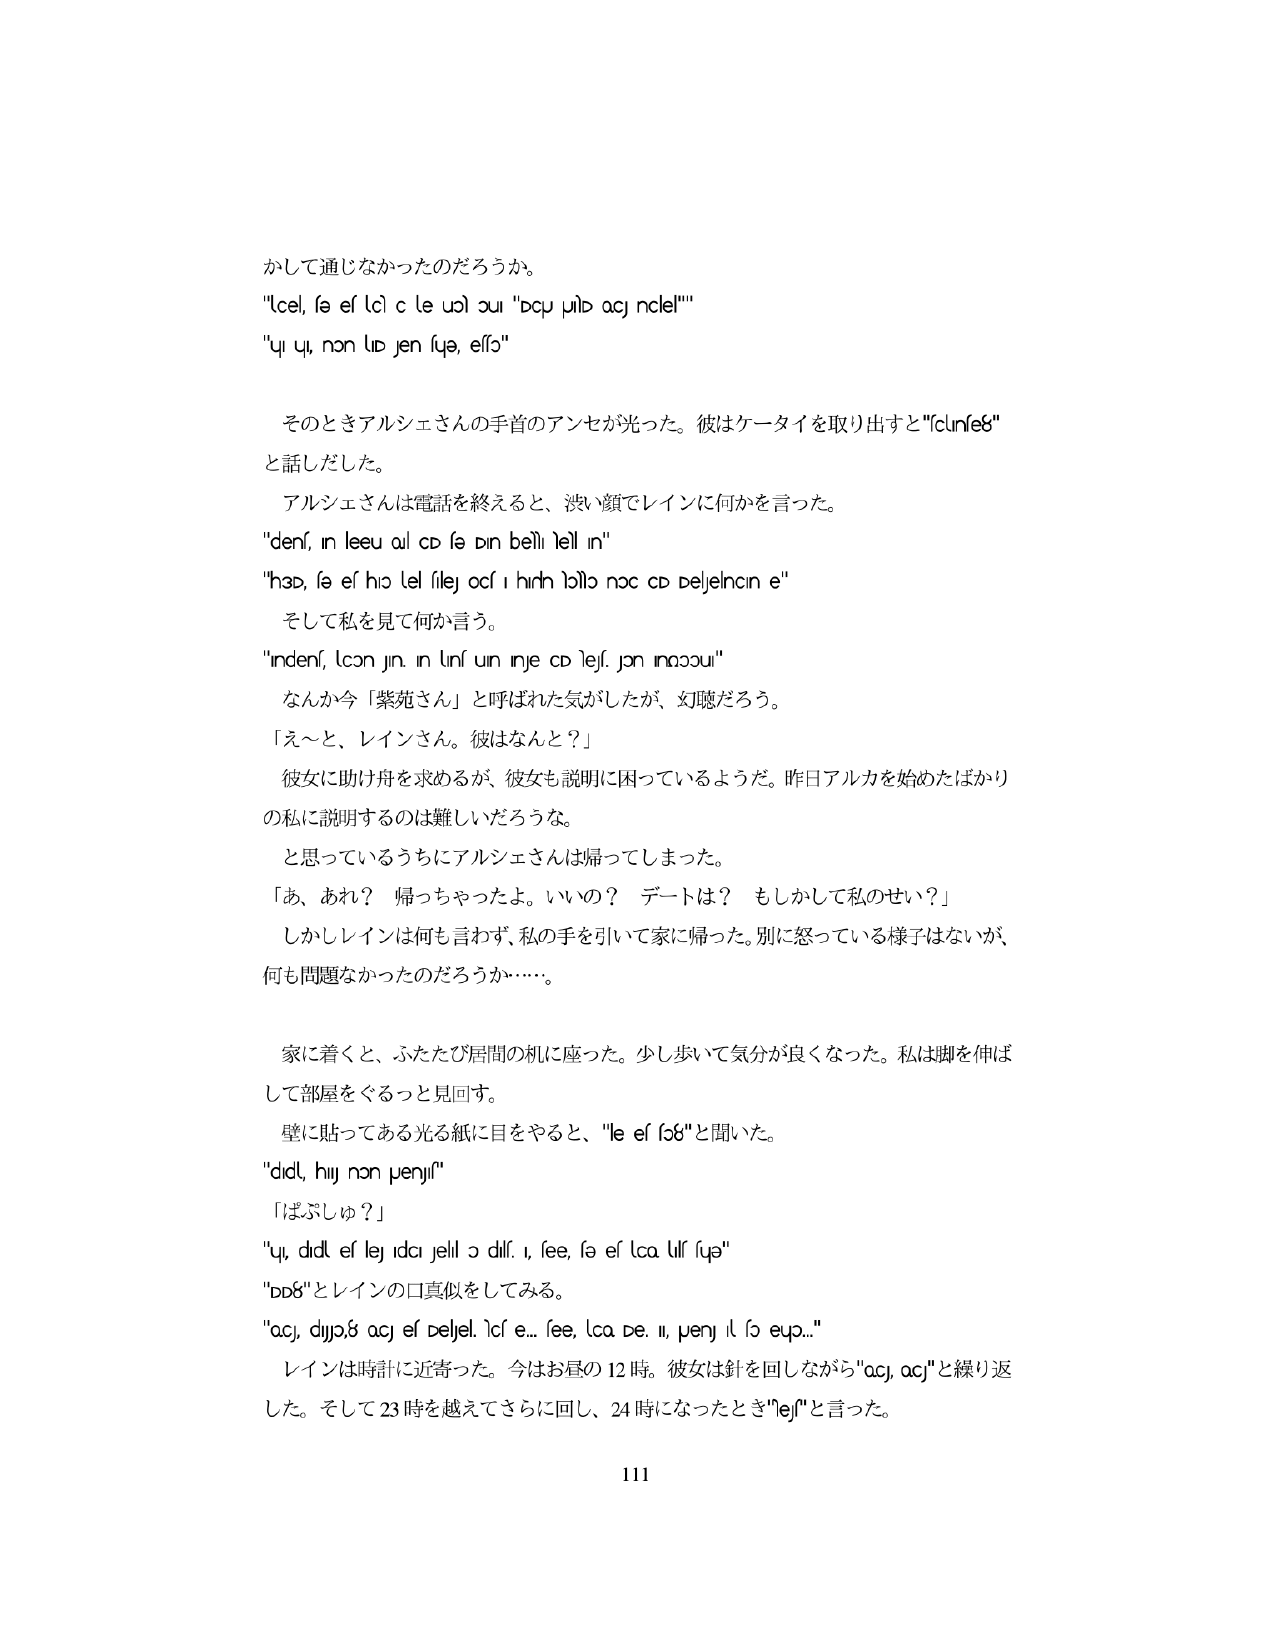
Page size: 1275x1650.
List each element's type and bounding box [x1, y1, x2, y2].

picture [150, 150, 1121, 1501]
